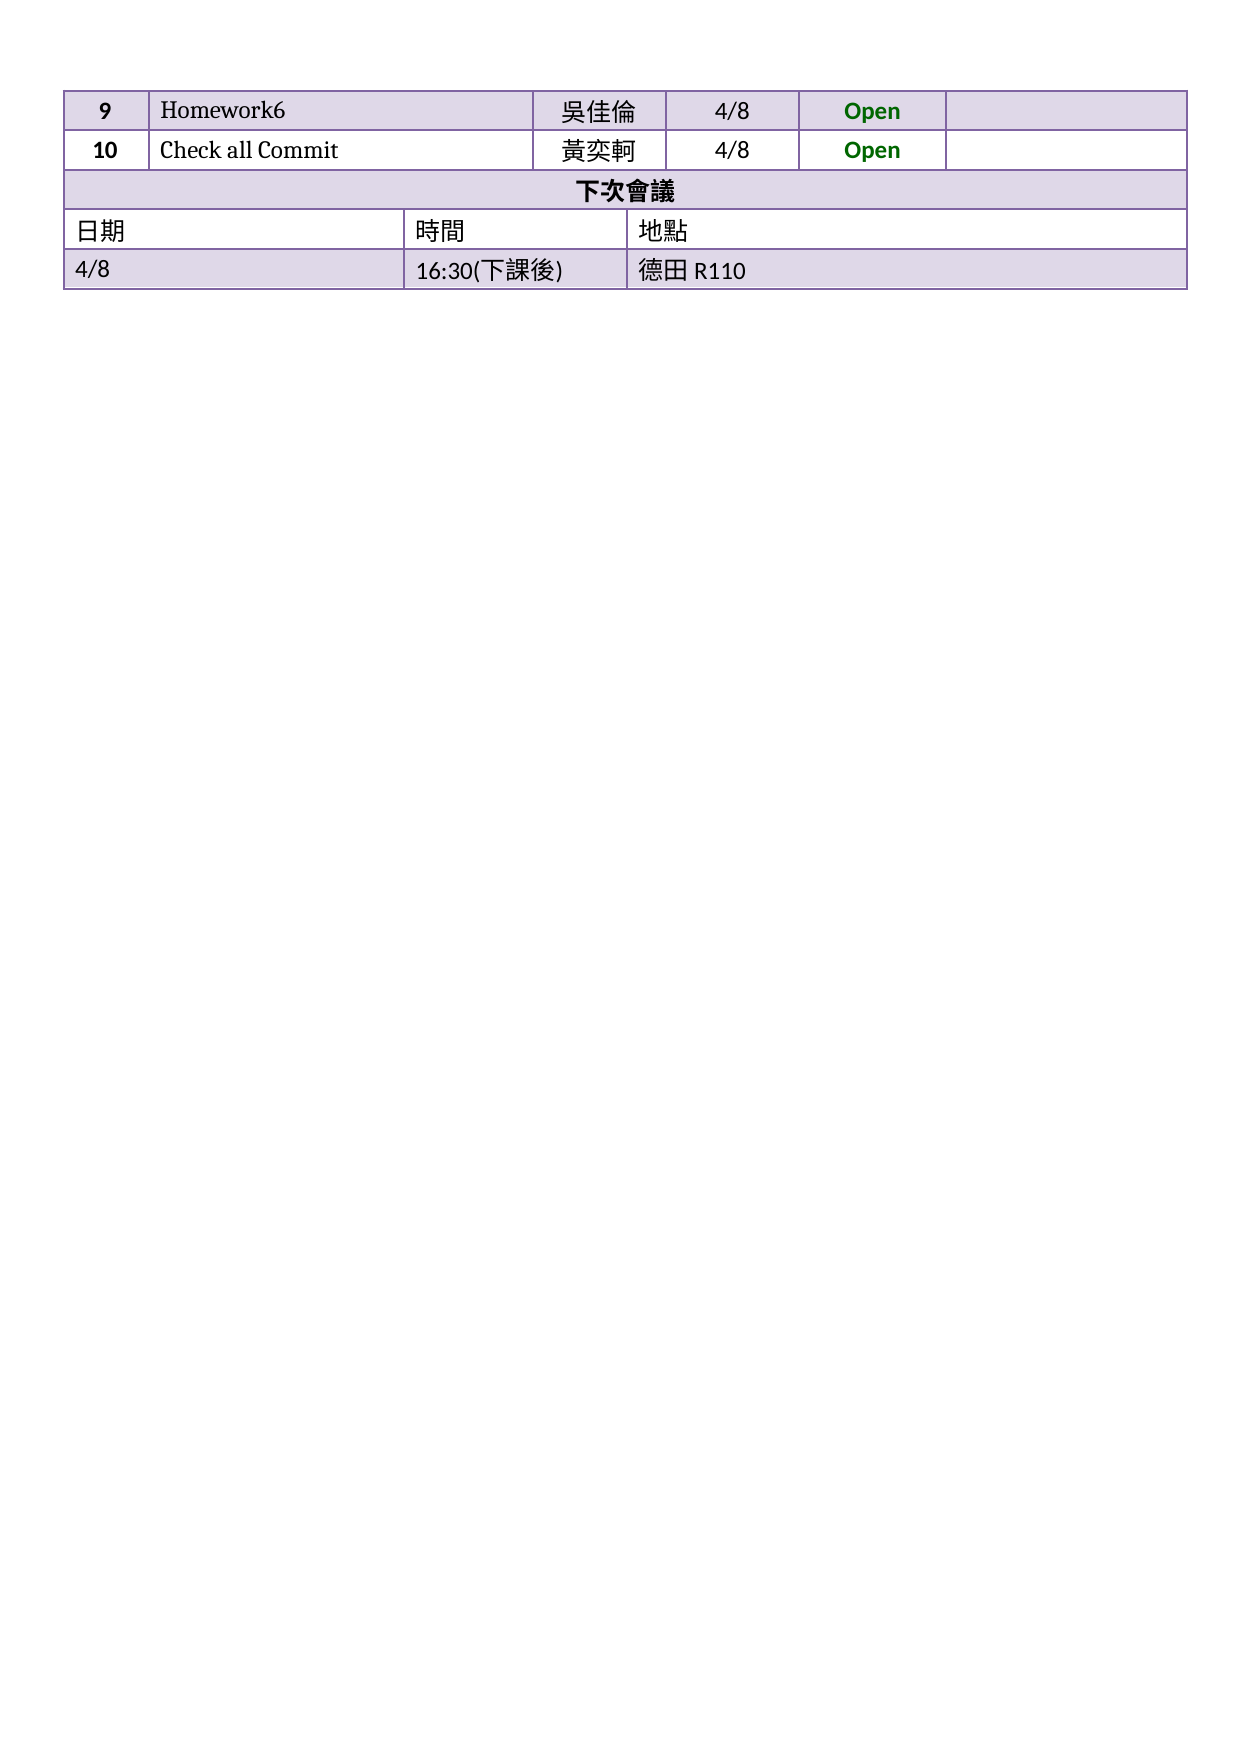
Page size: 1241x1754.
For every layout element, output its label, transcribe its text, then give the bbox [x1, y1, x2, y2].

table_cell 時間 [405, 210, 626, 248]
table_cell 4/8 [667, 131, 798, 169]
table_cell 日期 [65, 210, 403, 248]
table_cell [65, 92, 148, 129]
table_cell 4/8 [667, 92, 798, 129]
table_cell Homework6 [150, 92, 532, 129]
table_cell [947, 92, 1186, 129]
table_cell [65, 131, 148, 169]
table_cell 吳佳倫 [534, 92, 665, 129]
table_cell [947, 131, 1186, 169]
table_cell 地點 [628, 210, 1186, 248]
table_cell 4/8 [65, 250, 403, 287]
table_cell Open [800, 92, 945, 129]
table_cell 黃奕軻 [534, 131, 665, 169]
table_cell 德田 R110 [628, 250, 1186, 287]
table_cell 16:30(下課後) [405, 250, 626, 287]
table_cell Open [800, 131, 945, 169]
table_cell 下次會議 [65, 171, 1186, 208]
table_cell Check all Commit [150, 131, 532, 169]
